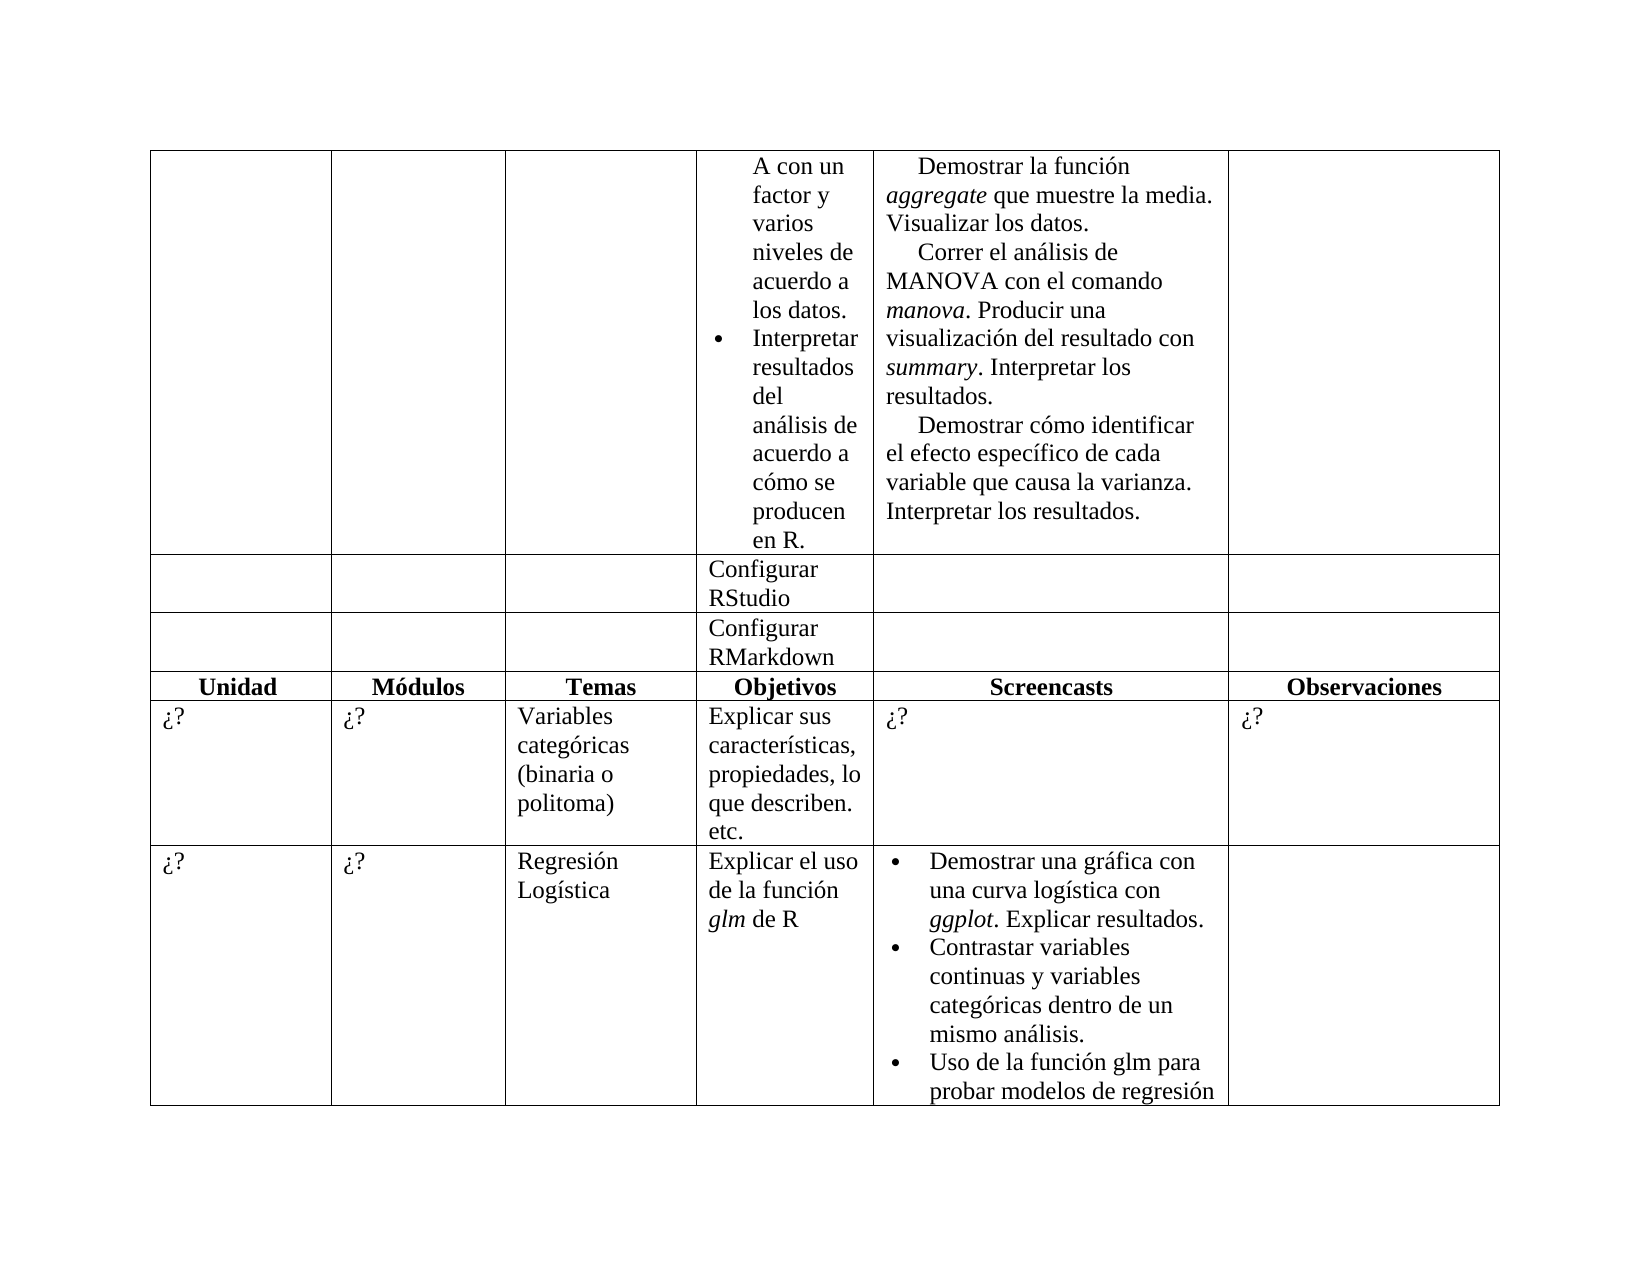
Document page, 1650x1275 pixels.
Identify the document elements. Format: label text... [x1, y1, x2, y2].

table_cell ¿? [332, 701, 505, 845]
table_cell Screencasts [874, 672, 1228, 700]
table_cell Módulos [332, 672, 505, 700]
table_cell [1229, 555, 1499, 612]
table_cell [506, 555, 696, 612]
table_cell ¿? [151, 846, 331, 1105]
table_cell [874, 555, 1228, 612]
table_cell Temas [506, 672, 696, 700]
table_cell [874, 613, 1228, 671]
table_cell [151, 555, 331, 612]
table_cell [506, 151, 696, 553]
table_cell Configurar RStudio [697, 555, 873, 612]
table_cell [332, 555, 505, 612]
table_cell [332, 613, 505, 671]
table_cell ¿? [332, 846, 505, 1105]
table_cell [874, 846, 1228, 1105]
table_cell [1229, 151, 1499, 553]
table_cell [332, 151, 505, 553]
table_cell Configurar RMarkdown [697, 613, 873, 671]
table_cell [506, 613, 696, 671]
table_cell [697, 151, 873, 553]
table_cell Regresión Logística [506, 846, 696, 1105]
table_cell ¿? [1229, 701, 1499, 845]
table_cell Objetivos [697, 672, 873, 700]
table_cell [151, 151, 331, 553]
table_cell Explicar sus características, propiedades, lo que describen. etc. [697, 701, 873, 845]
table_cell Variables categóricas (binaria o politoma) [506, 701, 696, 845]
table_cell Unidad [151, 672, 331, 700]
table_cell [874, 151, 1228, 553]
table_cell [1229, 613, 1499, 671]
table_cell Observaciones [1229, 672, 1499, 700]
table_cell [151, 613, 331, 671]
table_cell [1229, 846, 1499, 1105]
table_cell ¿? [151, 701, 331, 845]
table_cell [697, 846, 873, 1105]
table_cell ¿? [874, 701, 1228, 845]
